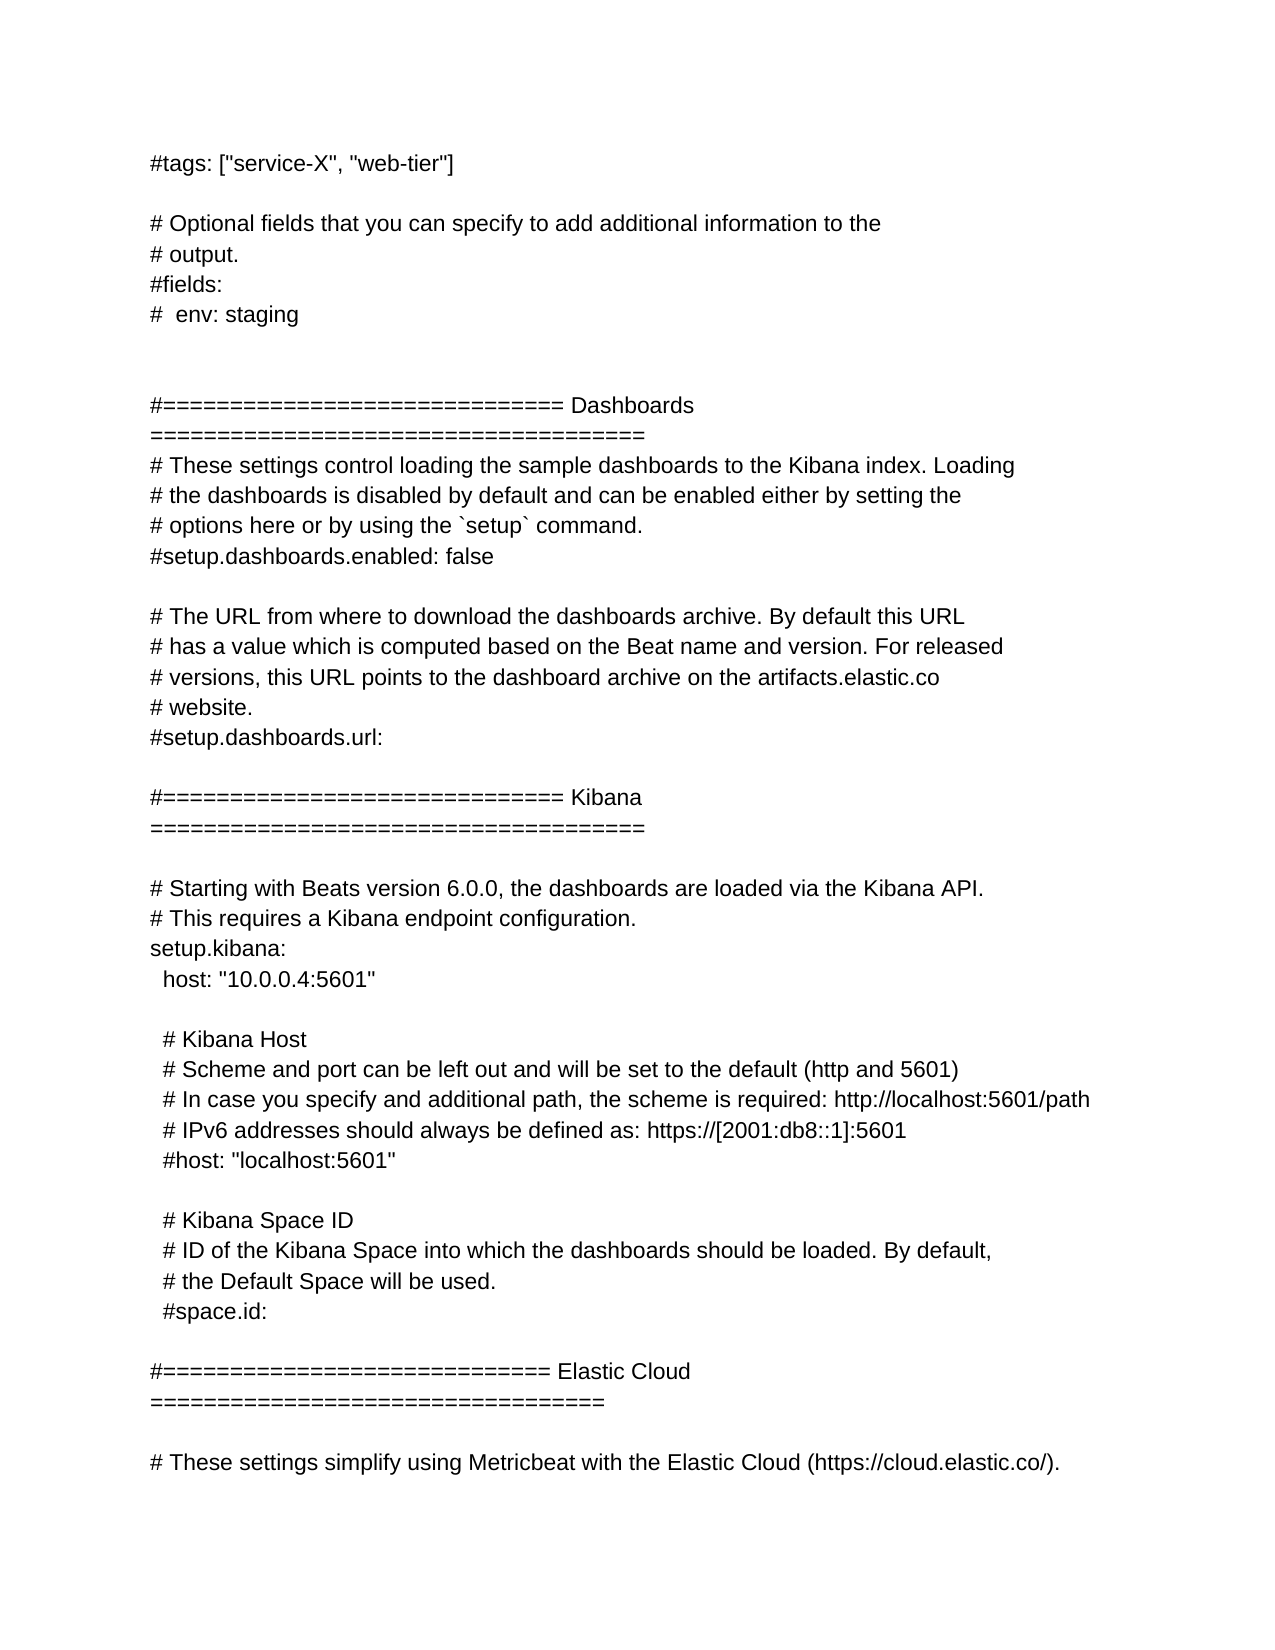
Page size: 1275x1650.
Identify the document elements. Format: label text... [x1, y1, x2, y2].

text # The URL from where to download the dashboards archive. By default this URL [150, 603, 1125, 629]
text #============================= Elastic Cloud ================================== [150, 1358, 1125, 1415]
text # output. [150, 241, 1125, 267]
text # This requires a Kibana endpoint configuration. [150, 905, 1125, 932]
text #host: "localhost:5601" [150, 1147, 1125, 1173]
text #============================== Dashboards ===================================== [150, 392, 1125, 448]
text # the dashboards is disabled by default and can be enabled either by setting the [150, 482, 1125, 509]
text host: "10.0.0.4:5601" [150, 966, 1125, 992]
text #setup.dashboards.enabled: false [150, 543, 1125, 569]
text # Starting with Beats version 6.0.0, the dashboards are loaded via the Kibana API. [150, 875, 1125, 901]
text # the Default Space will be used. [150, 1268, 1125, 1294]
text # These settings simplify using Metricbeat with the Elastic Cloud (https://cloud.elastic.co/). [150, 1449, 1125, 1475]
text # Scheme and port can be left out and will be set to the default (http and 5601) [150, 1056, 1125, 1083]
text # Kibana Host [150, 1026, 1125, 1052]
text #fields: [150, 271, 1125, 297]
text #============================== Kibana ===================================== [150, 784, 1125, 841]
text # env: staging [150, 301, 1125, 327]
text # options here or by using the `setup` command. [150, 512, 1125, 539]
text # Kibana Space ID [150, 1207, 1125, 1234]
text setup.kibana: [150, 935, 1125, 962]
text # Optional fields that you can specify to add additional information to the [150, 210, 1125, 237]
text # These settings control loading the sample dashboards to the Kibana index. Loading [150, 452, 1125, 478]
text # IPv6 addresses should always be defined as: https://[2001:db8::1]:5601 [150, 1117, 1125, 1143]
text #space.id: [150, 1298, 1125, 1324]
text # ID of the Kibana Space into which the dashboards should be loaded. By default, [150, 1237, 1125, 1264]
text # In case you specify and additional path, the scheme is required: http://localhost:5601/path [150, 1086, 1125, 1113]
text # website. [150, 694, 1125, 720]
text #setup.dashboards.url: [150, 724, 1125, 750]
text # has a value which is computed based on the Beat name and version. For released [150, 633, 1125, 660]
text #tags: ["service-X", "web-tier"] [150, 150, 1125, 176]
text # versions, this URL points to the dashboard archive on the artifacts.elastic.co [150, 663, 1125, 690]
